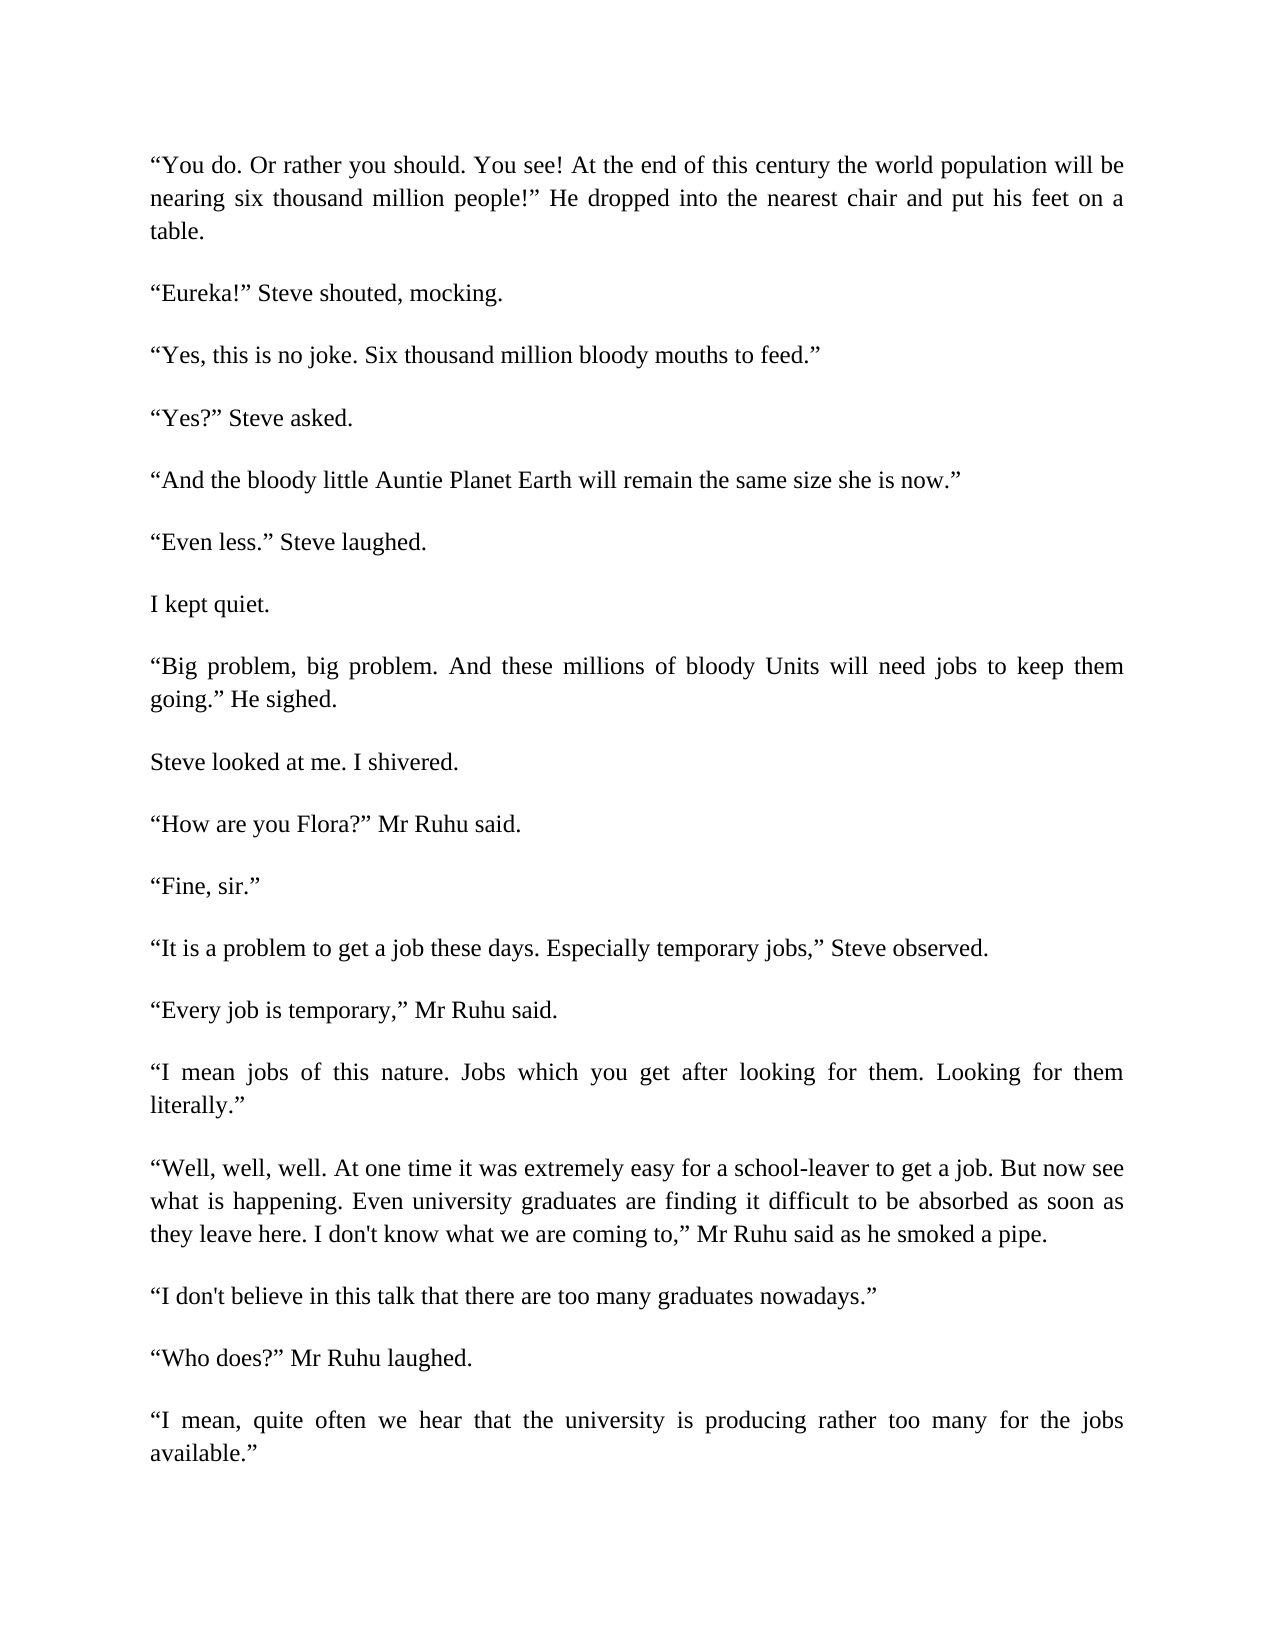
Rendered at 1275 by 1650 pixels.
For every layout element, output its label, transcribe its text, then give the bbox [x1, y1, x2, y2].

text “Well, well, well. At one time it was extremely easy for a school-leaver to get a job. But now see what is happening. Even university graduates are finding it difficult to be absorbed as soon as they leave here. I don't know what we are coming to,” Mr Ruhu said as he smoked a pipe. [150, 1153, 1125, 1247]
text “Even less.” Steve laughed. [150, 527, 1125, 556]
text “Who does?” Mr Ruhu laughed. [150, 1343, 1125, 1372]
text “I mean jobs of this nature. Jobs which you get after looking for them. Looking for them literally.” [150, 1057, 1125, 1119]
text “I don't believe in this talk that there are too many graduates nowadays.” [150, 1281, 1125, 1310]
text “Fine, sir.” [150, 871, 1125, 900]
text “Yes, this is no joke. Six thousand million bloody mouths to feed.” [150, 340, 1125, 369]
text “How are you Flora?” Mr Ruhu said. [150, 809, 1125, 837]
text “Yes?” Steve asked. [150, 403, 1125, 431]
text “You do. Or rather you should. You see! At the end of this century the world population will be nearing six thousand million people!” He dropped into the nearest chair and put his feet on a table. [150, 150, 1125, 245]
text “And the bloody little Auntie Planet Earth will remain the same size she is now.” [150, 465, 1125, 493]
text I kept quiet. [150, 589, 1125, 618]
text “Big problem, big problem. And these millions of bloody Units will need jobs to keep them going.” He sighed. [150, 651, 1125, 713]
text Steve looked at me. I shivered. [150, 747, 1125, 775]
text “Eureka!” Steve shouted, mocking. [150, 278, 1125, 307]
text “Every job is temporary,” Mr Ruhu said. [150, 995, 1125, 1024]
text “I mean, quite often we hear that the university is producing rather too many for the jobs available.” [150, 1405, 1125, 1467]
text “It is a problem to get a job these days. Especially temporary jobs,” Steve observed. [150, 933, 1125, 962]
